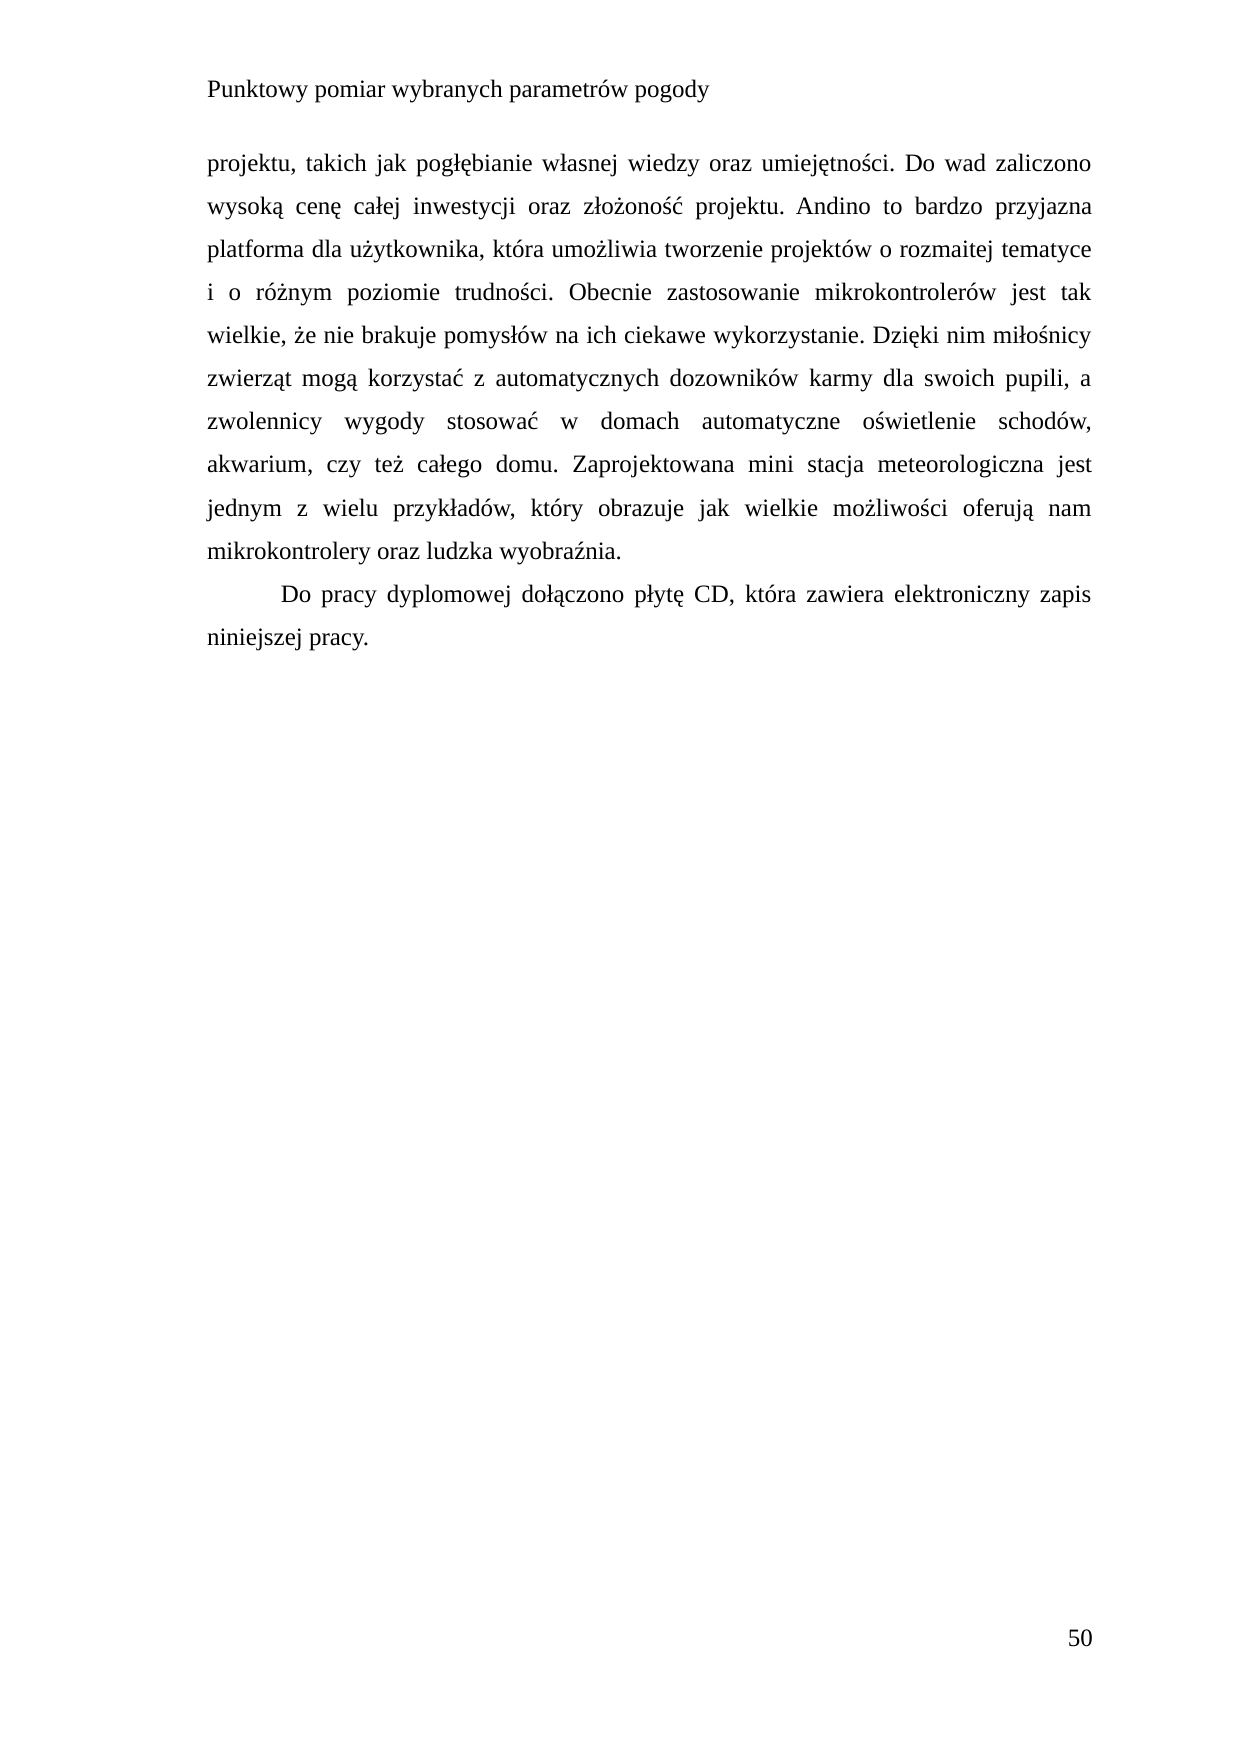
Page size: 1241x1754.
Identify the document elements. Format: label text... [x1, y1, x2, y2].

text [207, 148, 1092, 564]
text Do pracy dyplomowej dołączono płytę CD, która zawiera elektroniczny zapis niniejszej pracy. [207, 579, 1092, 651]
